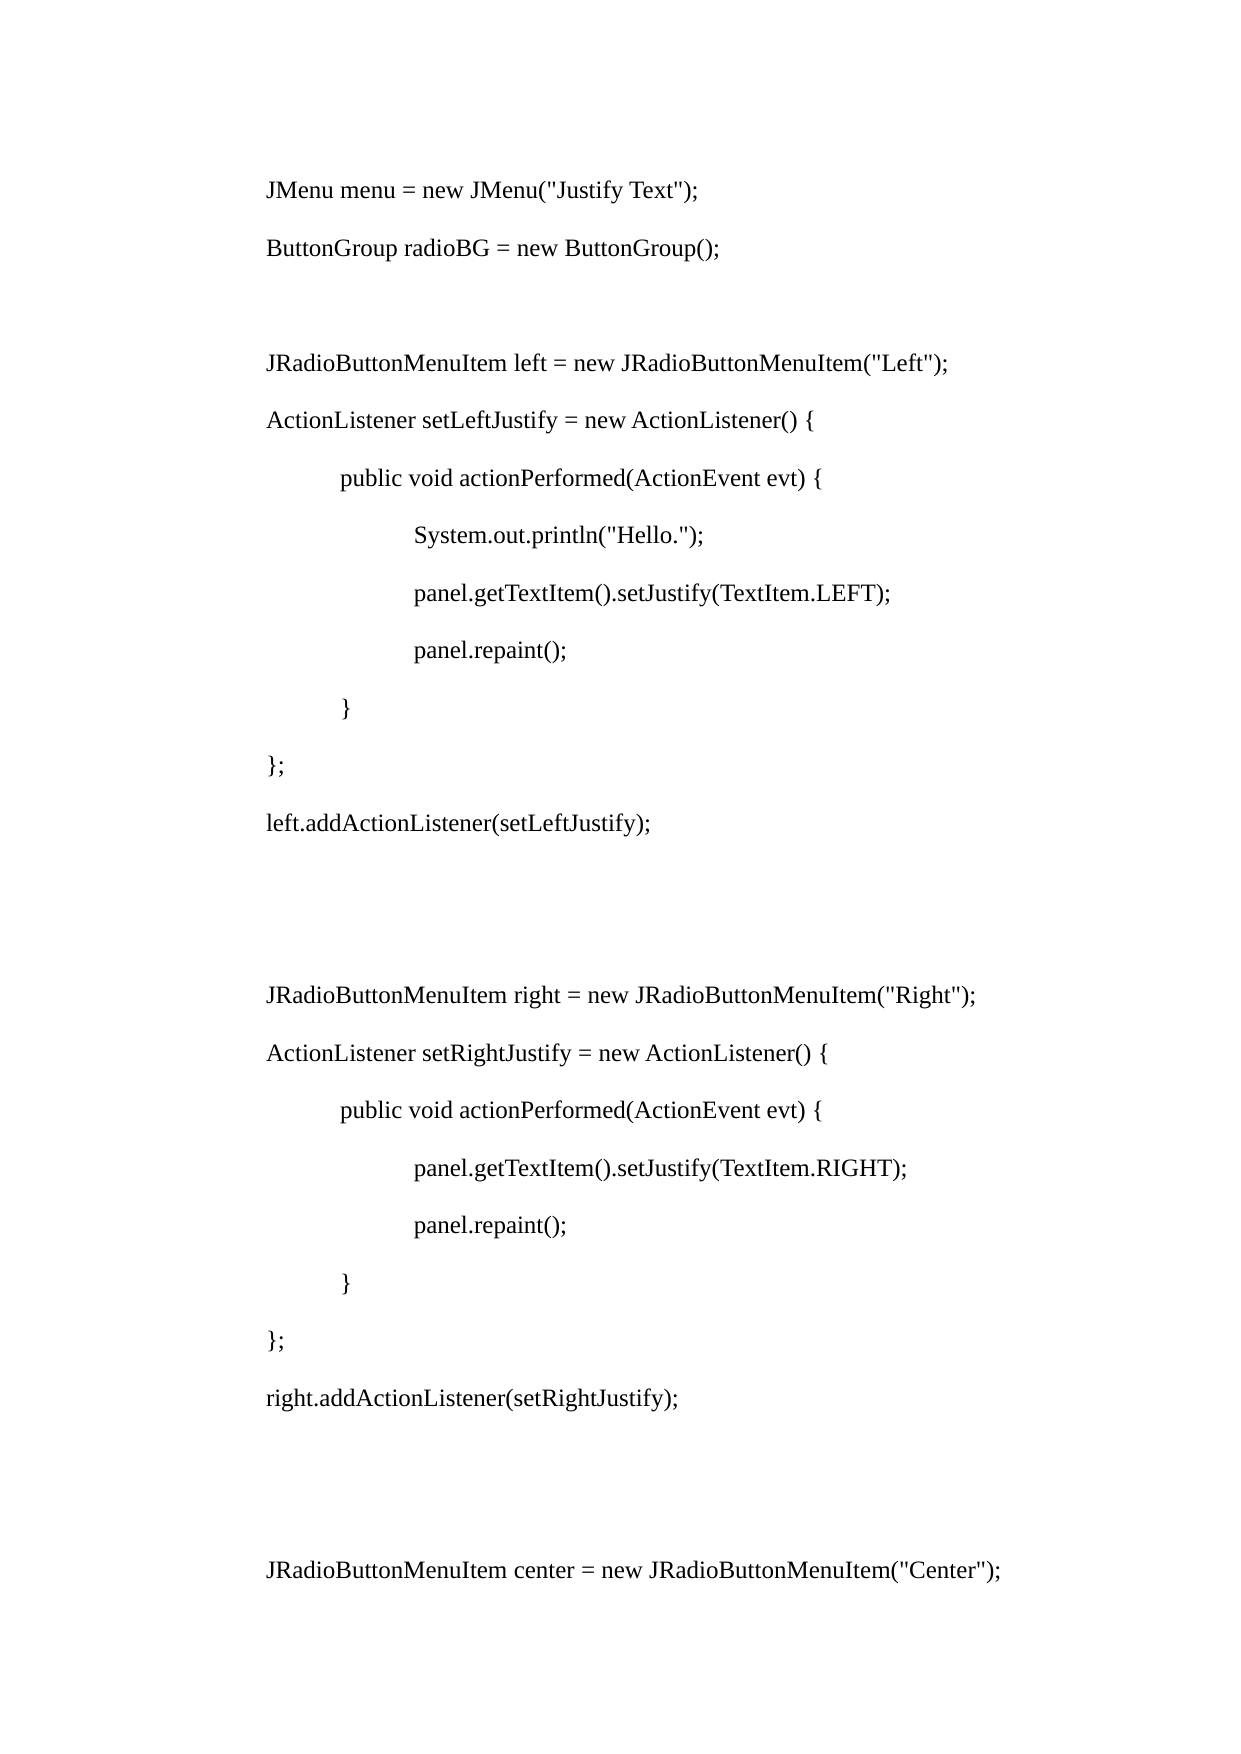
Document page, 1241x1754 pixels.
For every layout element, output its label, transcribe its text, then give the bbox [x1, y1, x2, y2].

text JRadioButtonMenuItem right = new JRadioButtonMenuItem("Right"); [118, 981, 1122, 1009]
text System.out.println("Hello."); [118, 521, 1122, 549]
text } [118, 1268, 1122, 1297]
text right.addActionListener(setRightJustify); [118, 1383, 1122, 1412]
text ActionListener setRightJustify = new ActionListener() { [118, 1038, 1122, 1067]
text panel.repaint(); [118, 636, 1122, 664]
text } [118, 693, 1122, 722]
text JMenu menu = new JMenu("Justify Text"); [118, 176, 1122, 204]
text panel.getTextItem().setJustify(TextItem.LEFT); [118, 578, 1122, 607]
text panel.repaint(); [118, 1211, 1122, 1239]
text public void actionPerformed(ActionEvent evt) { [118, 463, 1122, 492]
text }; [118, 751, 1122, 779]
text panel.getTextItem().setJustify(TextItem.RIGHT); [118, 1153, 1122, 1182]
text left.addActionListener(setLeftJustify); [118, 808, 1122, 837]
text JRadioButtonMenuItem left = new JRadioButtonMenuItem("Left"); [118, 348, 1122, 377]
text }; [118, 1326, 1122, 1354]
text ButtonGroup radioBG = new ButtonGroup(); [118, 233, 1122, 262]
text ActionListener setLeftJustify = new ActionListener() { [118, 406, 1122, 434]
text JRadioButtonMenuItem center = new JRadioButtonMenuItem("Center"); [118, 1556, 1122, 1584]
text public void actionPerformed(ActionEvent evt) { [118, 1096, 1122, 1124]
